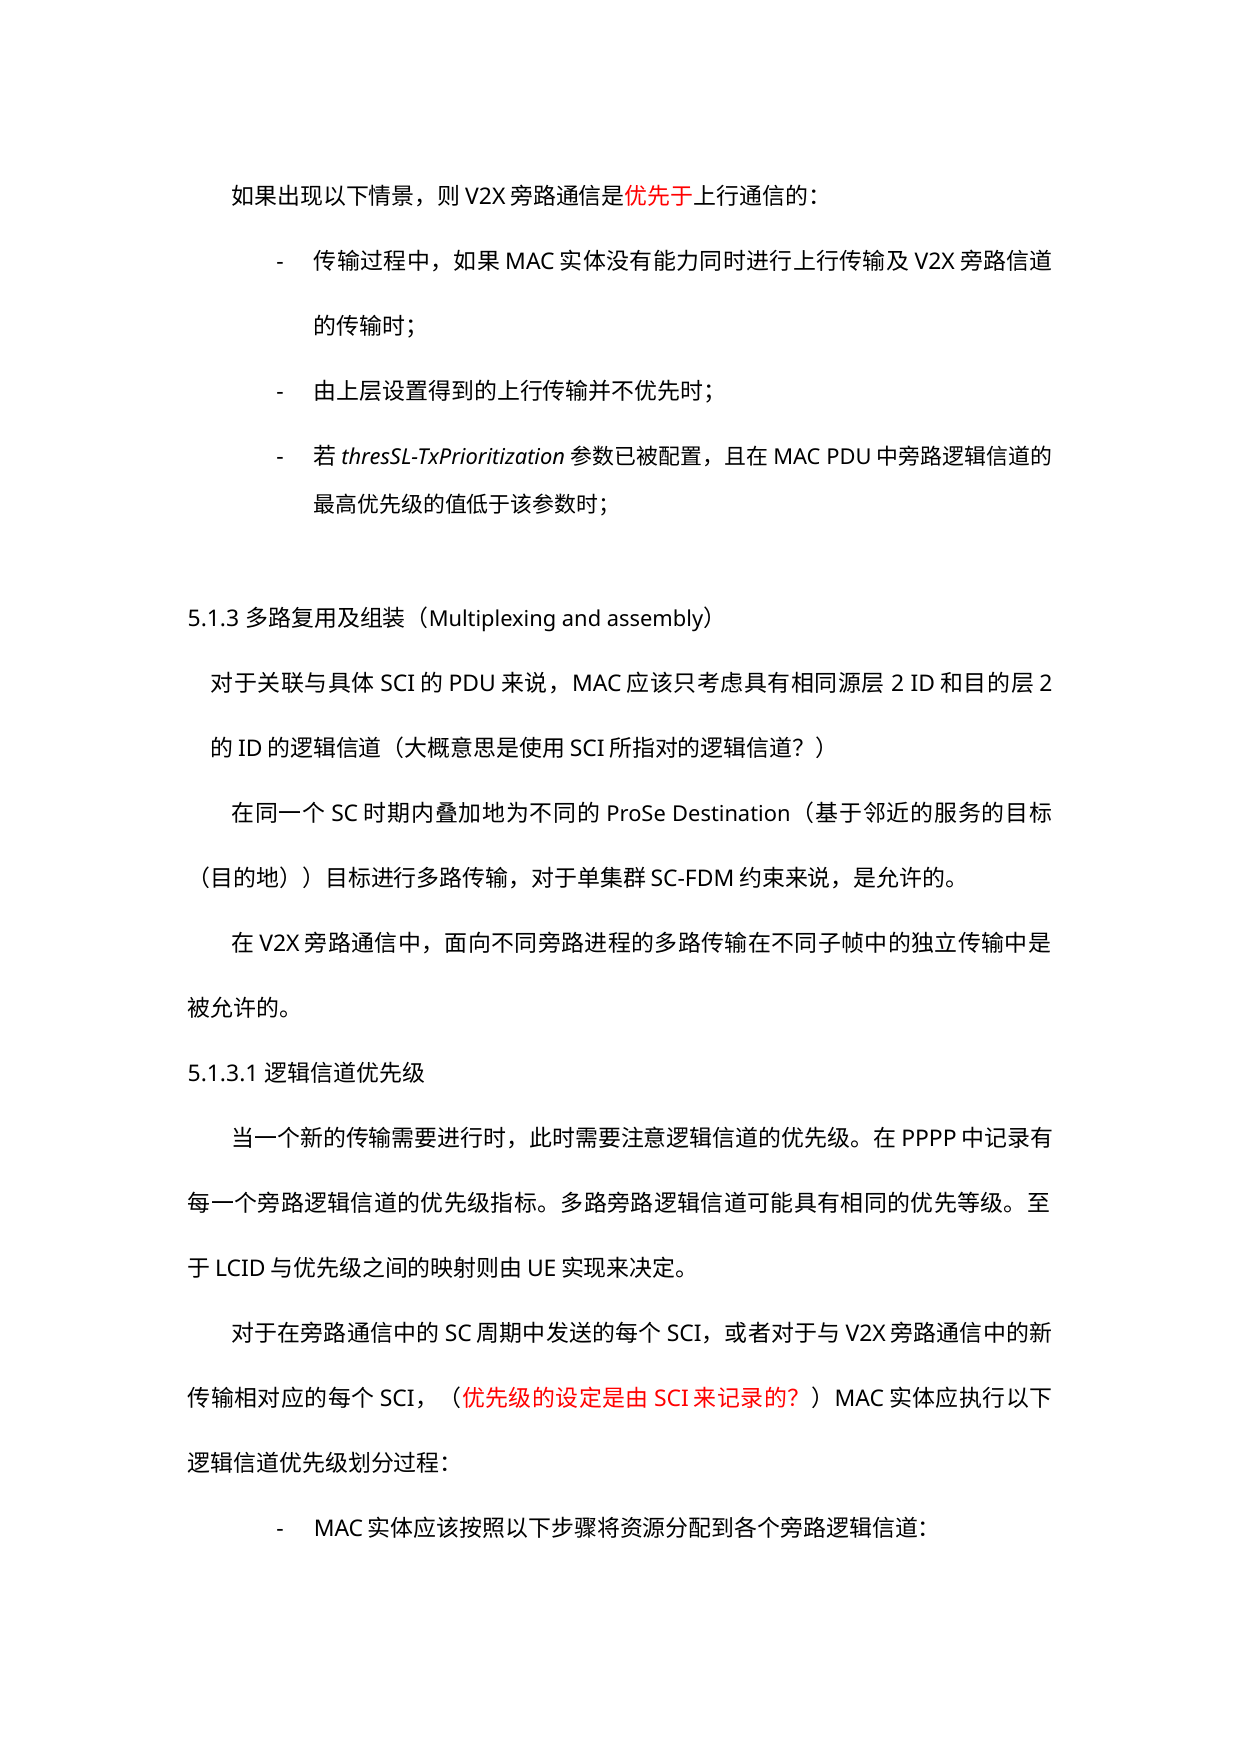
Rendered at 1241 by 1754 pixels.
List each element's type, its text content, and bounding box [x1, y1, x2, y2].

text 对于在旁路通信中的SC周期中发送的每个SCI，或者对于与V2X旁路通信中的新传输相对应的每个SCI，（优先级的设定是由SCI来记录的？）MAC实体应执行以下逻辑信道优先级划分过程： [187, 1299, 1053, 1494]
text 5.1.3.1 逻辑信道优先级 [187, 1039, 1053, 1104]
text 如果出现以下情景，则V2X旁路通信是优先于上行通信的： [187, 162, 1053, 227]
text 在同一个SC时期内叠加地为不同的ProSe Destination（基于邻近的服务的目标（目的地））目标进行多路传输，对于单集群SC-FDM约束来说，是允许的。 [187, 779, 1053, 909]
list 传输过程中，如果MAC实体没有能力同时进行上行传输及V2X旁路信道的传输时； [276, 227, 1053, 357]
text 当一个新的传输需要进行时，此时需要注意逻辑信道的优先级。在PPPP中记录有每一个旁路逻辑信道的优先级指标。多路旁路逻辑信道可能具有相同的优先等级。至于LCID与优先级之间的映射则由UE实现来决定。 [187, 1104, 1053, 1299]
text 在V2X旁路通信中，面向不同旁路进程的多路传输在不同子帧中的独立传输中是被允许的。 [187, 909, 1053, 1039]
list MAC实体应该按照以下步骤将资源分配到各个旁路逻辑信道： [276, 1494, 1053, 1559]
list 由上层设置得到的上行传输并不优先时； [276, 357, 1053, 422]
text 对于关联与具体SCI的PDU来说，MAC应该只考虑具有相同源层2 ID和目的层2的ID的逻辑信道（大概意思是使用SCI所指对的逻辑信道？） [187, 649, 1053, 779]
list 若thresSL-TxPrioritization参数已被配置，且在MAC PDU中旁路逻辑信道的最高优先级的值低于该参数时； [276, 422, 1053, 519]
text 5.1.3 多路复用及组装（Multiplexing and assembly） [187, 584, 1053, 649]
